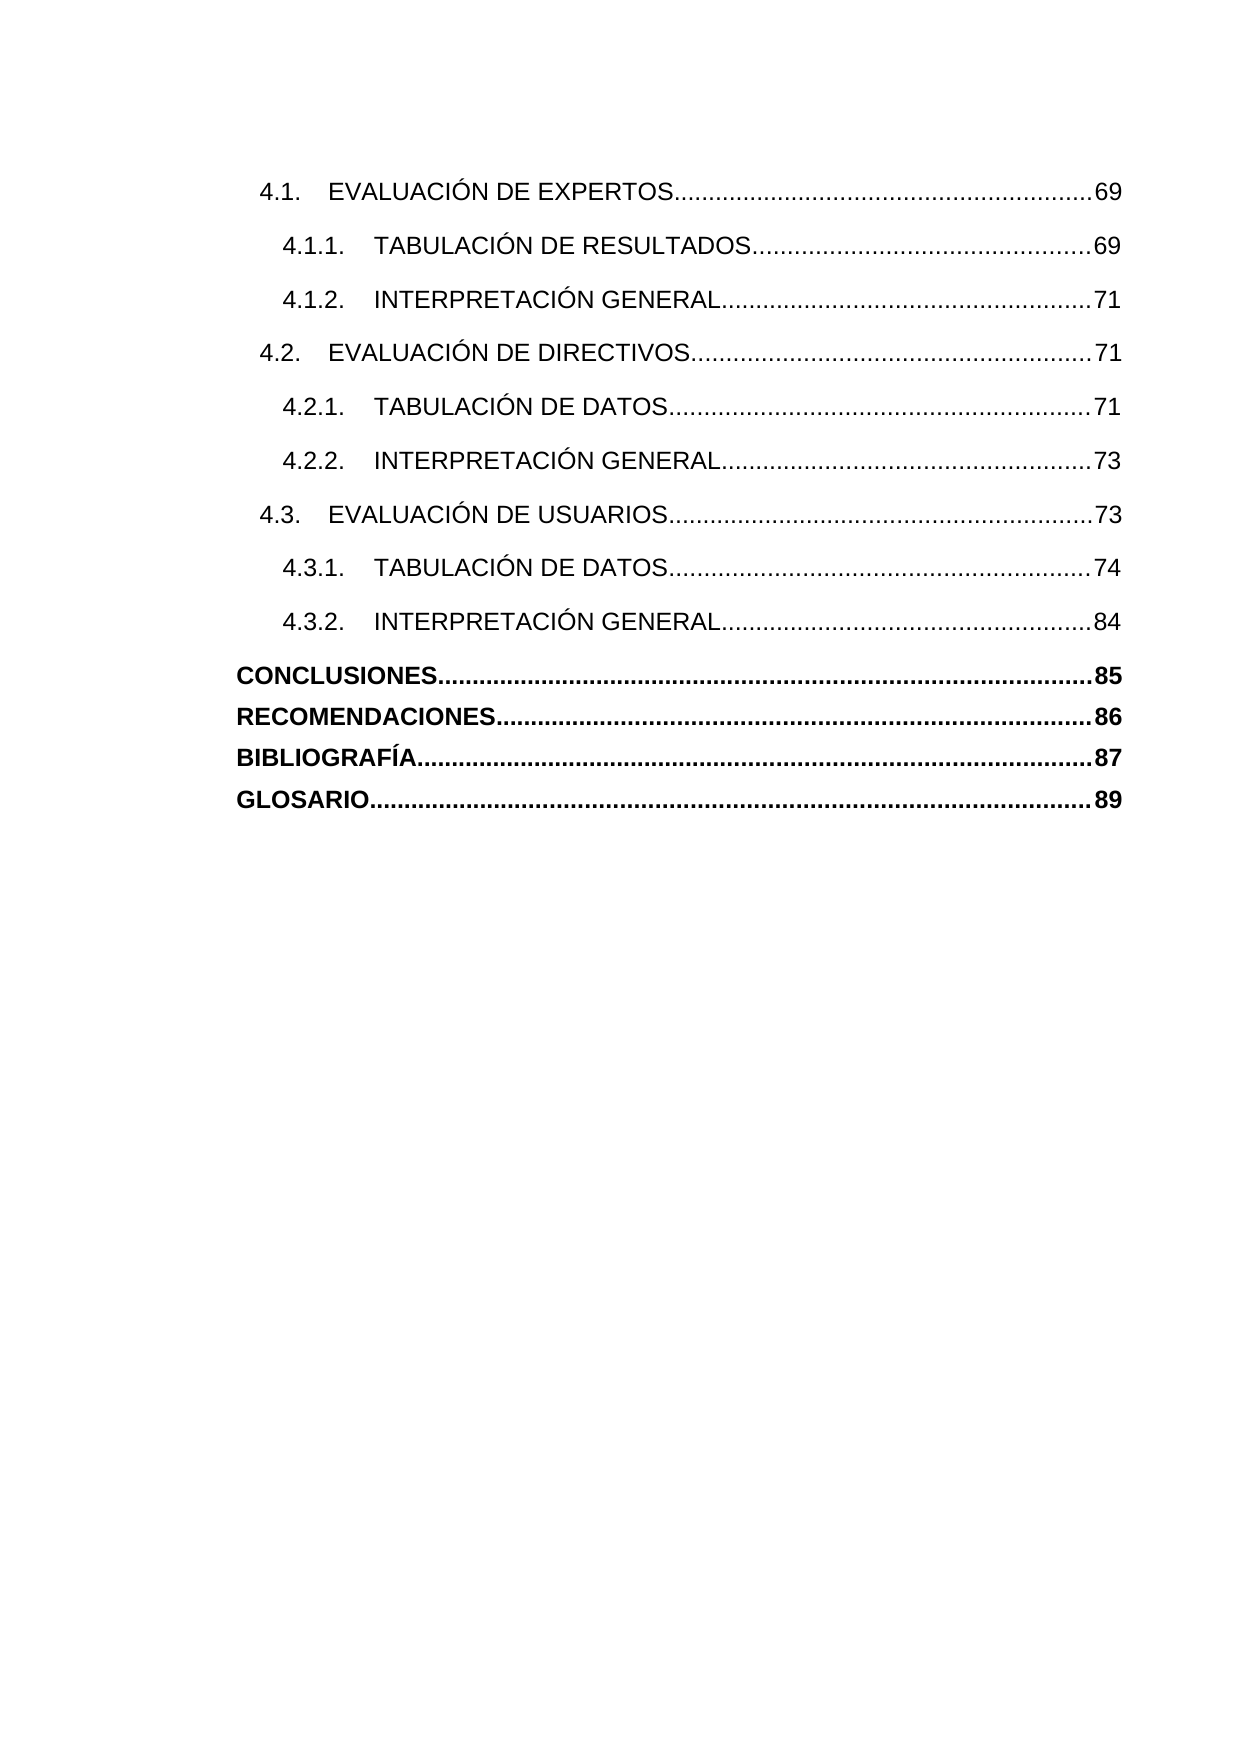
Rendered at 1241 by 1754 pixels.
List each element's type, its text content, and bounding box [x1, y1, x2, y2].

text 4.3. EVALUACIÓN DE USUARIOS 73 [259, 500, 1122, 528]
text BIBLIOGRAFÍA 87 [236, 743, 1122, 772]
text 4.1.1. TABULACIÓN DE RESULTADOS 69 [282, 231, 1122, 260]
text 4.2.1. TABULACIÓN DE DATOS 71 [282, 392, 1122, 421]
text RECOMENDACIONES 86 [236, 702, 1122, 731]
text 4.1. EVALUACIÓN DE EXPERTOS 69 [259, 177, 1122, 206]
text 4.2.2. INTERPRETACIÓN GENERAL 73 [282, 446, 1122, 475]
text 4.1.2. INTERPRETACIÓN GENERAL 71 [282, 285, 1122, 313]
text 4.2. EVALUACIÓN DE DIRECTIVOS 71 [259, 338, 1122, 367]
text 4.3.1. TABULACIÓN DE DATOS 74 [282, 553, 1122, 582]
text GLOSARIO 89 [236, 785, 1122, 813]
text 4.3.2. INTERPRETACIÓN GENERAL 84 [282, 607, 1122, 636]
text CONCLUSIONES 85 [236, 661, 1122, 690]
